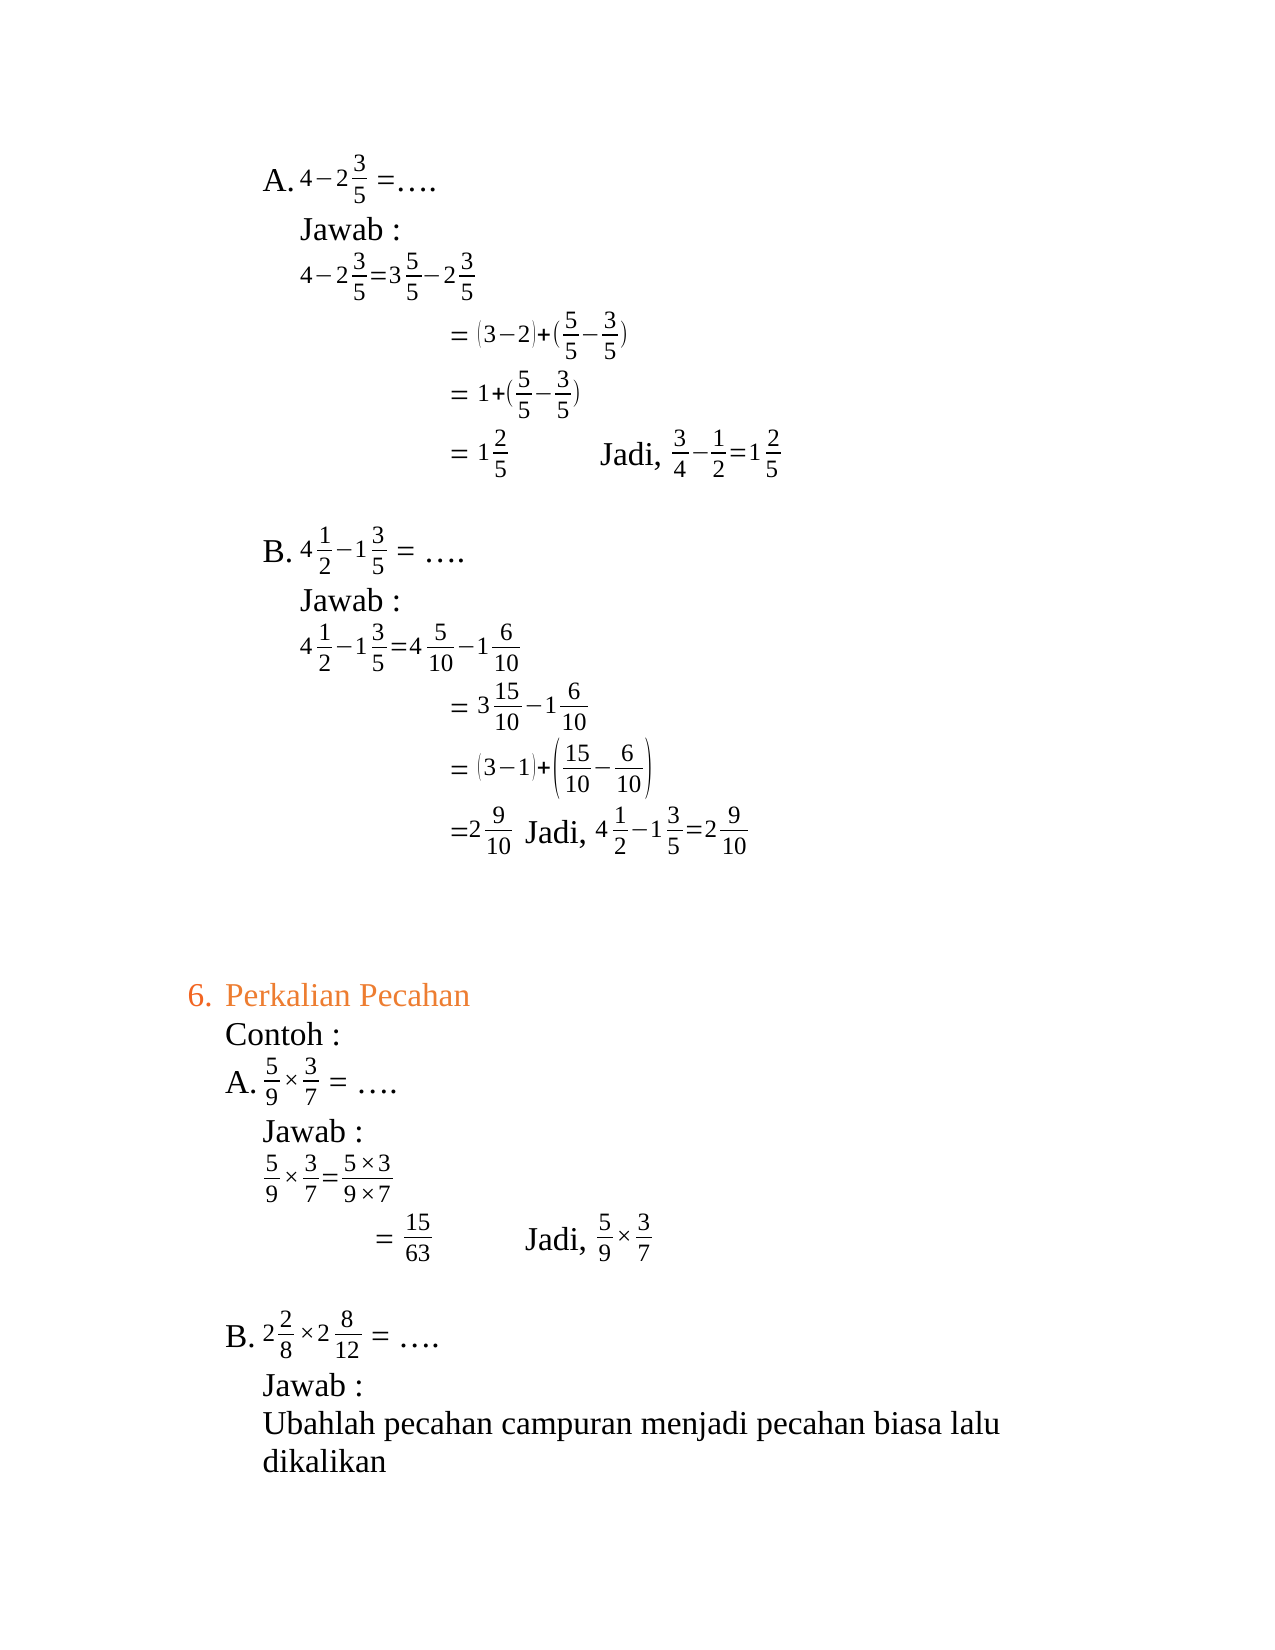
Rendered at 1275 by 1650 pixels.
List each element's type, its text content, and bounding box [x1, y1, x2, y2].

list = Jadi, [262, 1208, 1125, 1267]
list =…. [262, 150, 1125, 209]
list = Jadi, [300, 424, 1125, 483]
list Perkalian Pecahan [187, 976, 1125, 1014]
list = Jadi, [300, 802, 1125, 861]
list = …. [225, 1052, 1125, 1111]
list = [300, 678, 1125, 737]
list = …. [225, 1306, 1125, 1365]
list = [300, 365, 1125, 424]
list = …. [262, 521, 1125, 580]
list Ubahlah pecahan campuran menjadi pecahan biasa lalu dikalikan [262, 1403, 1125, 1480]
list Jawab : [262, 1365, 1125, 1403]
list Jawab : [262, 1111, 1125, 1149]
list Jawab : [300, 209, 1125, 247]
list Contoh : [225, 1014, 1125, 1052]
list Jawab : [300, 580, 1125, 619]
list = [300, 306, 1125, 365]
list = [300, 737, 1125, 802]
